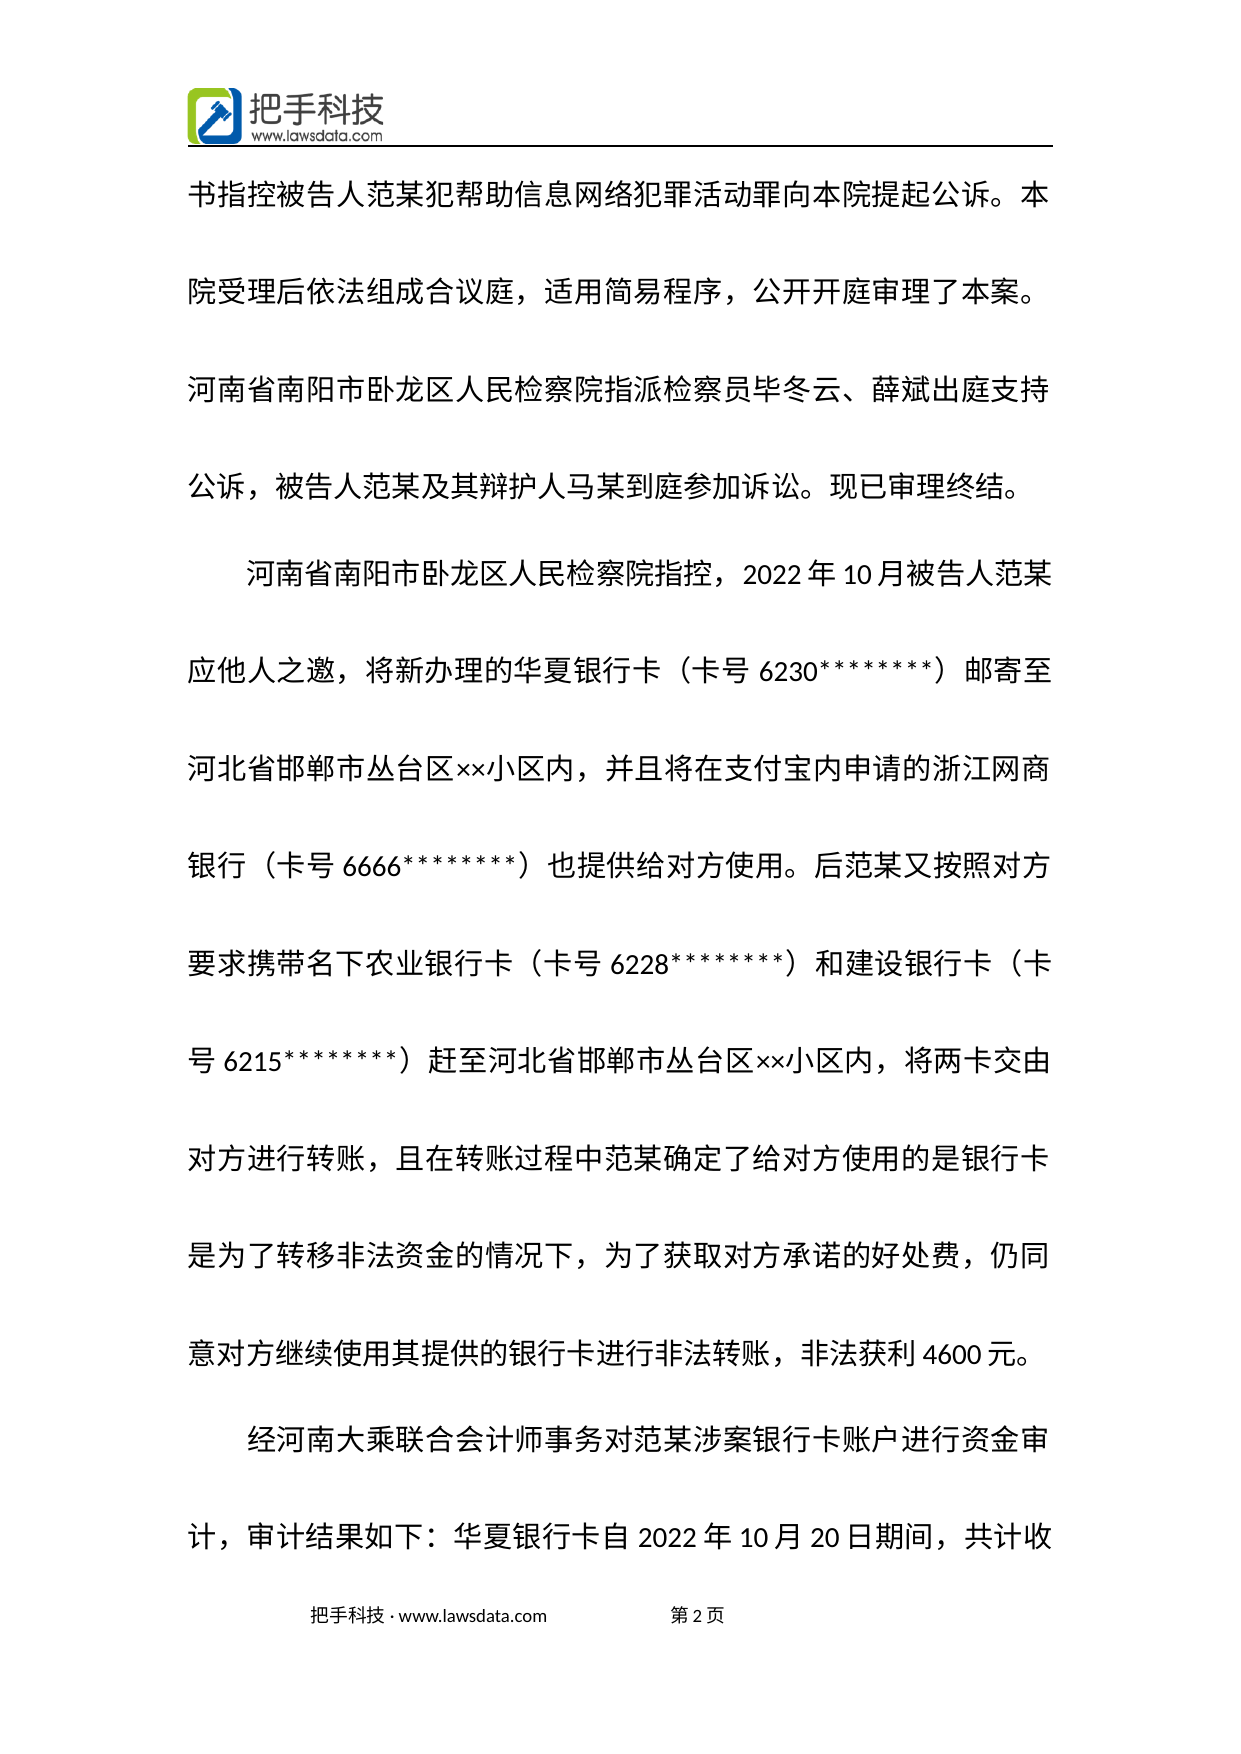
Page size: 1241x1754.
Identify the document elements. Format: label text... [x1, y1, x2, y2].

picture [187, 88, 384, 144]
text 河南省南阳市卧龙区人民检察院指控，2022年10月被告人范某应他人之邀，将新办理的华夏银行卡（卡号6230********）邮寄至河北省邯郸市丛台区××小区内，并且将在支付宝内申请的浙江网商银行（卡号6666********）也提供给对方使用。后范某又按照对方要求携带名下农业银行卡（卡号6228********）和建设银行卡（卡号6215********）赶至河北省邯郸市丛台区××小区内，将两卡交由对方进行转账，且在转账过程中范某确定了给对方使用的是银行卡是为了转移非法资金的情况下，为了获取对方承诺的好处费，仍同意对方继续使用其提供的银行卡进行非法转账，非法获利4600元。 [187, 539, 1053, 1384]
